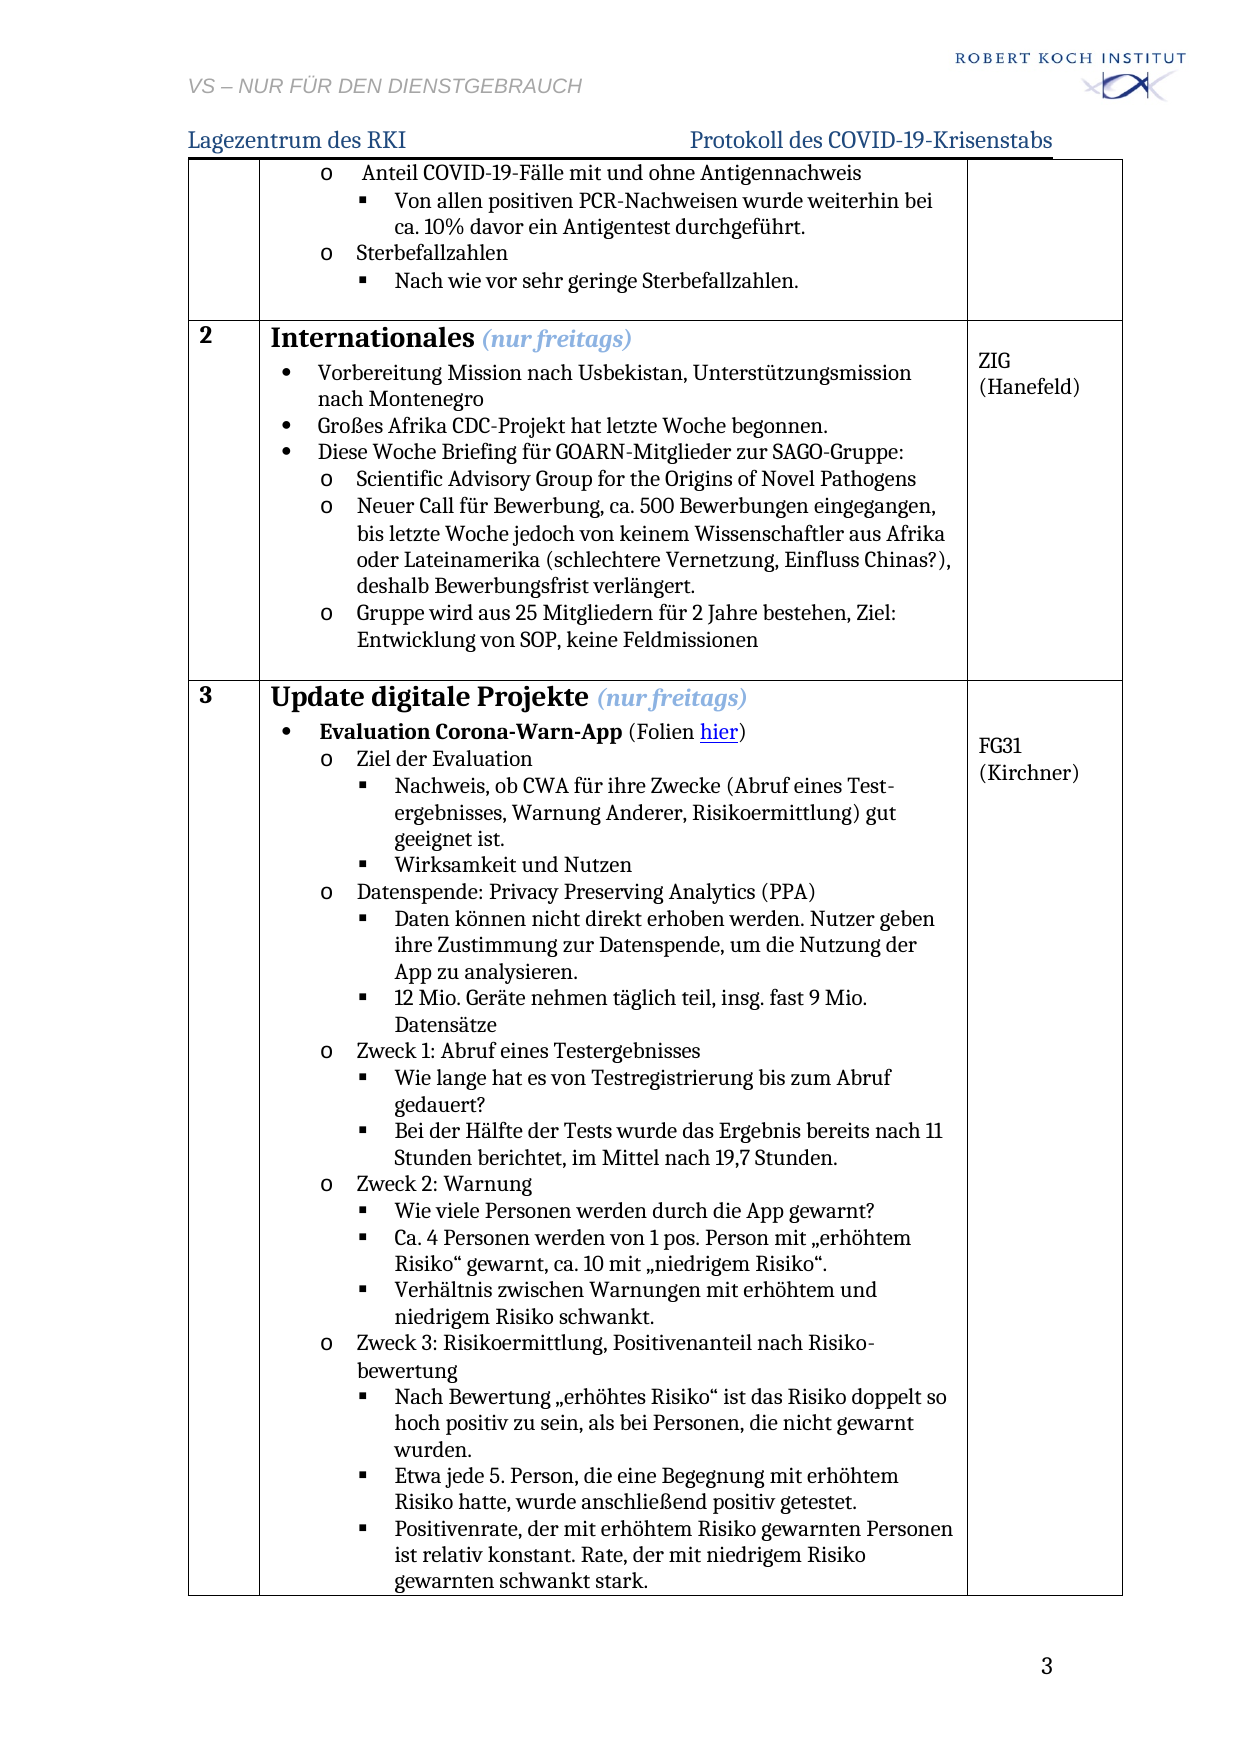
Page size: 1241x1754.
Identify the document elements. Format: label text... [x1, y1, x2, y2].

table_cell Internationales (nur freitags) Vorbereitung Mission nach Usbekistan, Unterstützungsmission nach Montenegro Großes Afrika CDC-Projekt hat letzte Woche begonnen. Diese Woche Briefing für GOARN-Mitglieder zur SAGO-Gruppe: Scientific Advisory Group for the Origins of Novel Pathogens Neuer Call für Bewerbung, ca. 500 Bewerbungen eingegangen, bis letzte Woche jedoch von keinem Wissenschaftler aus Afrika oder Lateinamerika (schlechtere Vernetzung, Einfluss Chinas?), deshalb Bewerbungsfrist verlängert. Gruppe wird aus 25 Mitgliedern für 2 Jahre bestehen, Ziel: Entwicklung von SOP, keine Feldmissionen [260, 321, 967, 679]
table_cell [260, 681, 967, 1594]
table_cell ZIG (Hanefeld) [968, 321, 1122, 679]
table_cell FG31 (Kirchner) [968, 681, 1122, 1594]
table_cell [260, 160, 967, 320]
picture [947, 28, 1207, 105]
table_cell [968, 160, 1122, 320]
table_cell 2 [189, 321, 259, 679]
table_cell 1 [189, 160, 259, 320]
table_cell 3 [189, 681, 259, 1594]
